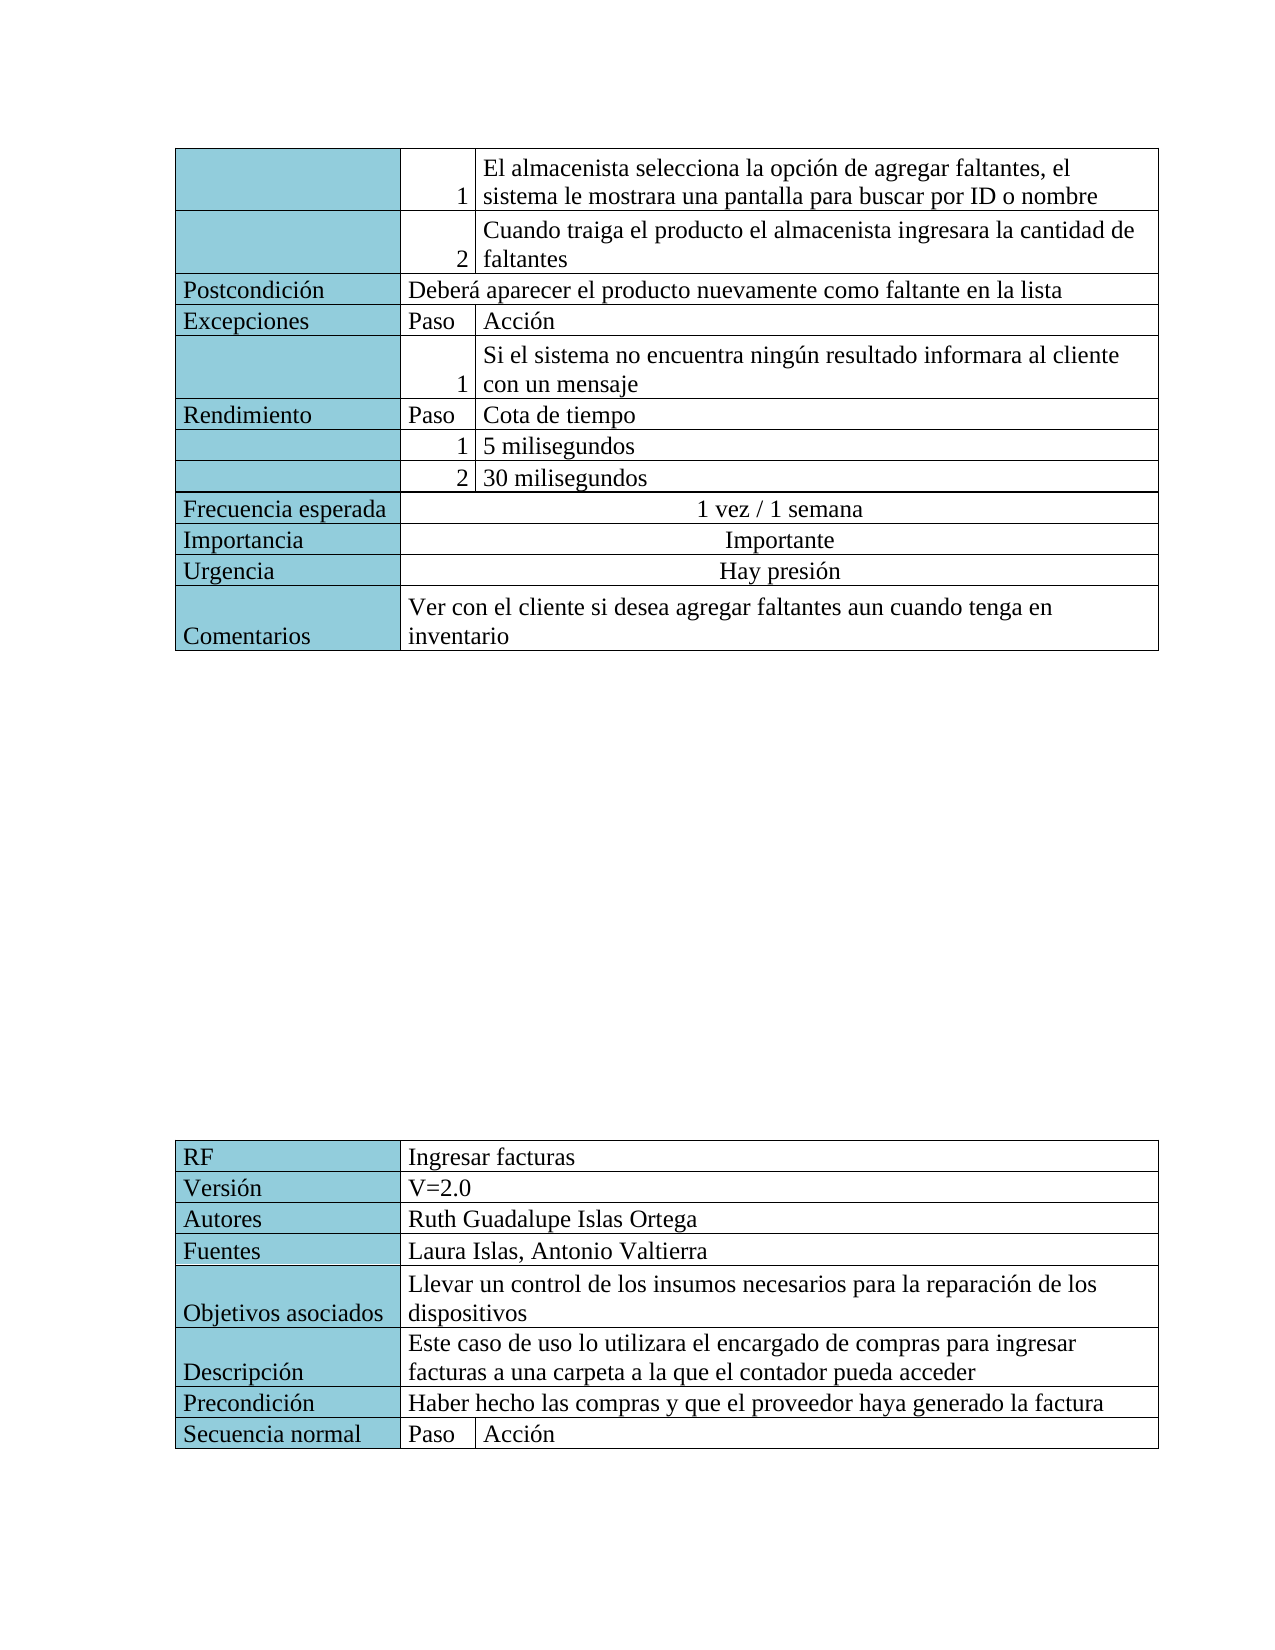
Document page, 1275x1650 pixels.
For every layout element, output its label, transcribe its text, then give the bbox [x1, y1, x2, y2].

table_header Ingresar facturas [401, 1141, 1158, 1171]
table_cell Autores [176, 1203, 400, 1233]
table_cell Deberá aparecer el producto nuevamente como faltante en la lista [401, 274, 1158, 304]
table_cell Fuentes [176, 1234, 400, 1264]
table_cell Este caso de uso lo utilizara el encargado de compras para ingresar facturas a una carpeta a la que el contador pueda acceder [401, 1328, 1158, 1386]
table_cell Hay presión [401, 555, 1158, 585]
table_cell V=2.0 [401, 1172, 1158, 1202]
table_cell Acción [476, 1418, 1158, 1448]
table_cell 30 milisegundos [476, 461, 1158, 491]
table_cell 1 [401, 149, 475, 210]
table_header RF [176, 1141, 400, 1171]
table_cell Importante [401, 524, 1158, 554]
table_cell Objetivos asociados [176, 1266, 400, 1327]
table_cell Paso [401, 1418, 475, 1448]
table_cell Versión [176, 1172, 400, 1202]
table_cell Comentarios [176, 586, 400, 650]
table_cell Rendimiento [176, 399, 400, 429]
table_cell Laura Islas, Antonio Valtierra [401, 1234, 1158, 1264]
table_cell [176, 211, 400, 273]
table_cell Descripción [176, 1328, 400, 1386]
table_cell 1 [401, 430, 475, 460]
table_cell Urgencia [176, 555, 400, 585]
table_cell Paso [401, 399, 475, 429]
table_cell 2 [401, 211, 475, 273]
table_cell Postcondición [176, 274, 400, 304]
table_cell 1 vez / 1 semana [401, 493, 1158, 523]
table_cell Paso [401, 305, 475, 335]
table_cell Frecuencia esperada [176, 493, 400, 523]
table_cell Precondición [176, 1387, 400, 1417]
table_cell Secuencia normal [176, 1418, 400, 1448]
table_cell [176, 461, 400, 491]
table_cell El almacenista selecciona la opción de agregar faltantes, el sistema le mostrara una pantalla para buscar por ID o nombre [476, 149, 1158, 210]
table_cell Ruth Guadalupe Islas Ortega [401, 1203, 1158, 1233]
table_cell Acción [476, 305, 1158, 335]
table_cell Ver con el cliente si desea agregar faltantes aun cuando tenga en inventario [401, 586, 1158, 650]
table_cell 2 [401, 461, 475, 491]
table_cell [176, 430, 400, 460]
table_cell 1 [401, 336, 475, 398]
table_cell Cota de tiempo [476, 399, 1158, 429]
table_cell Excepciones [176, 305, 400, 335]
table_cell Importancia [176, 524, 400, 554]
table_cell [176, 149, 400, 210]
table_cell [176, 336, 400, 398]
table_cell Haber hecho las compras y que el proveedor haya generado la factura [401, 1387, 1158, 1417]
table_cell 5 milisegundos [476, 430, 1158, 460]
table_cell Cuando traiga el producto el almacenista ingresara la cantidad de faltantes [476, 211, 1158, 273]
table_cell Llevar un control de los insumos necesarios para la reparación de los dispositivos [401, 1266, 1158, 1327]
table_cell Si el sistema no encuentra ningún resultado informara al cliente con un mensaje [476, 336, 1158, 398]
